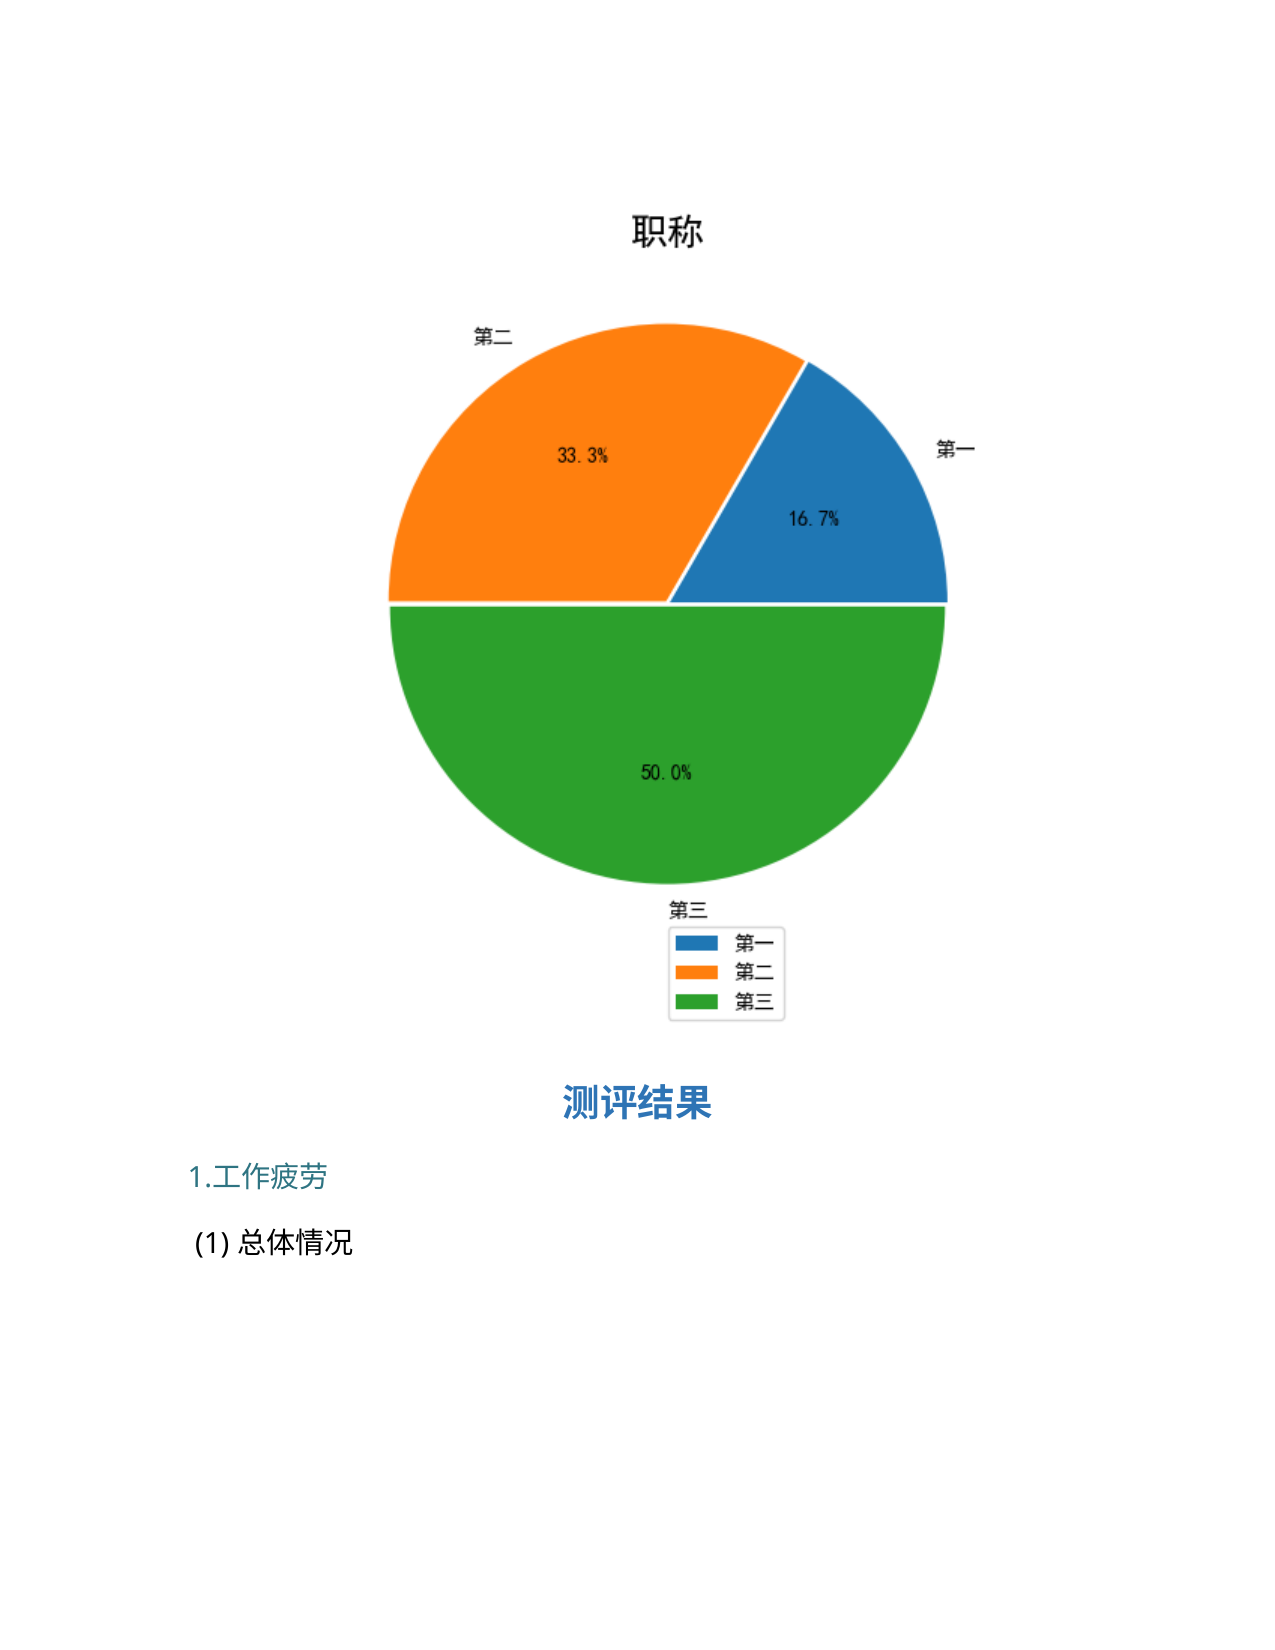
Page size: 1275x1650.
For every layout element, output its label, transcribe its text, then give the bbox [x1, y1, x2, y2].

text 1.工作疲劳 [187, 1156, 1087, 1196]
picture [206, 150, 1107, 1050]
text 测评结果 [187, 1077, 1087, 1128]
text (1) 总体情况 [187, 1223, 1087, 1262]
